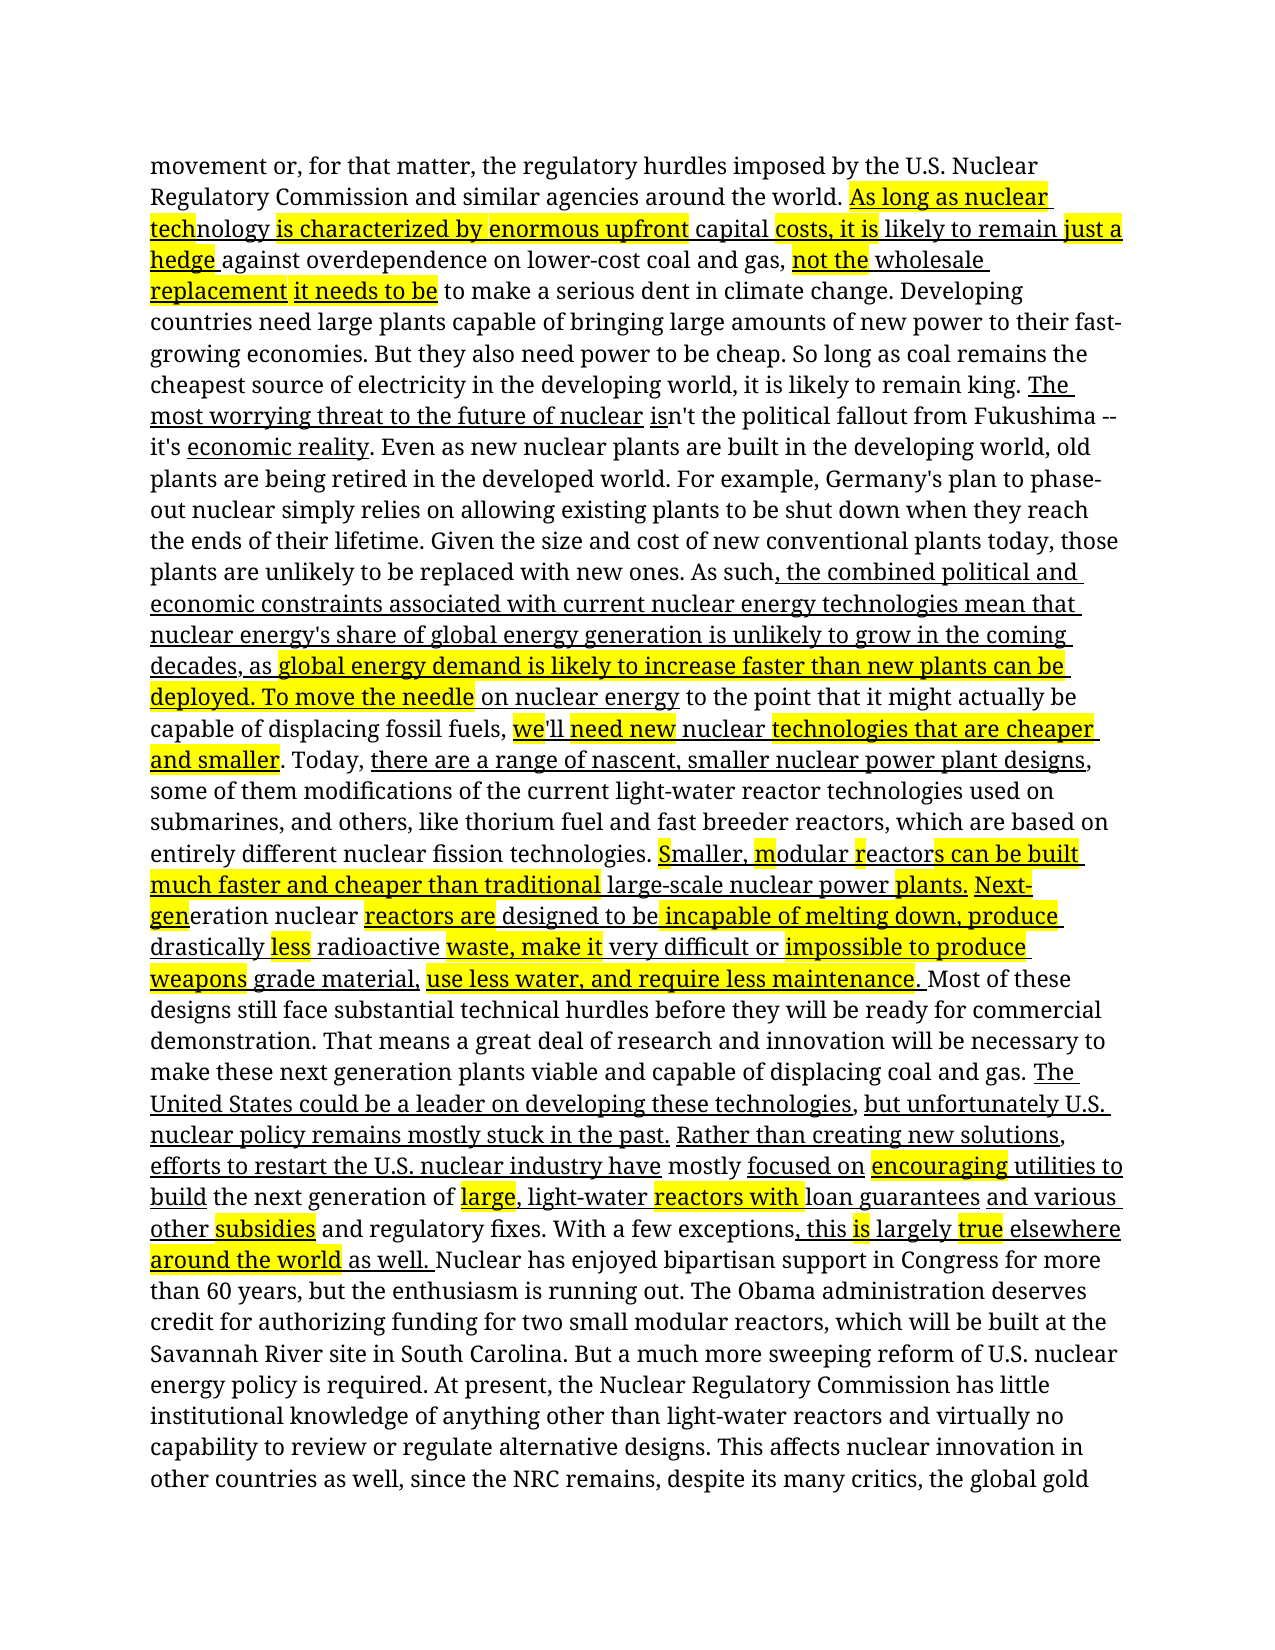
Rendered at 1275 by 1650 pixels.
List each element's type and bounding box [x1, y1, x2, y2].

text [150, 150, 1125, 1494]
